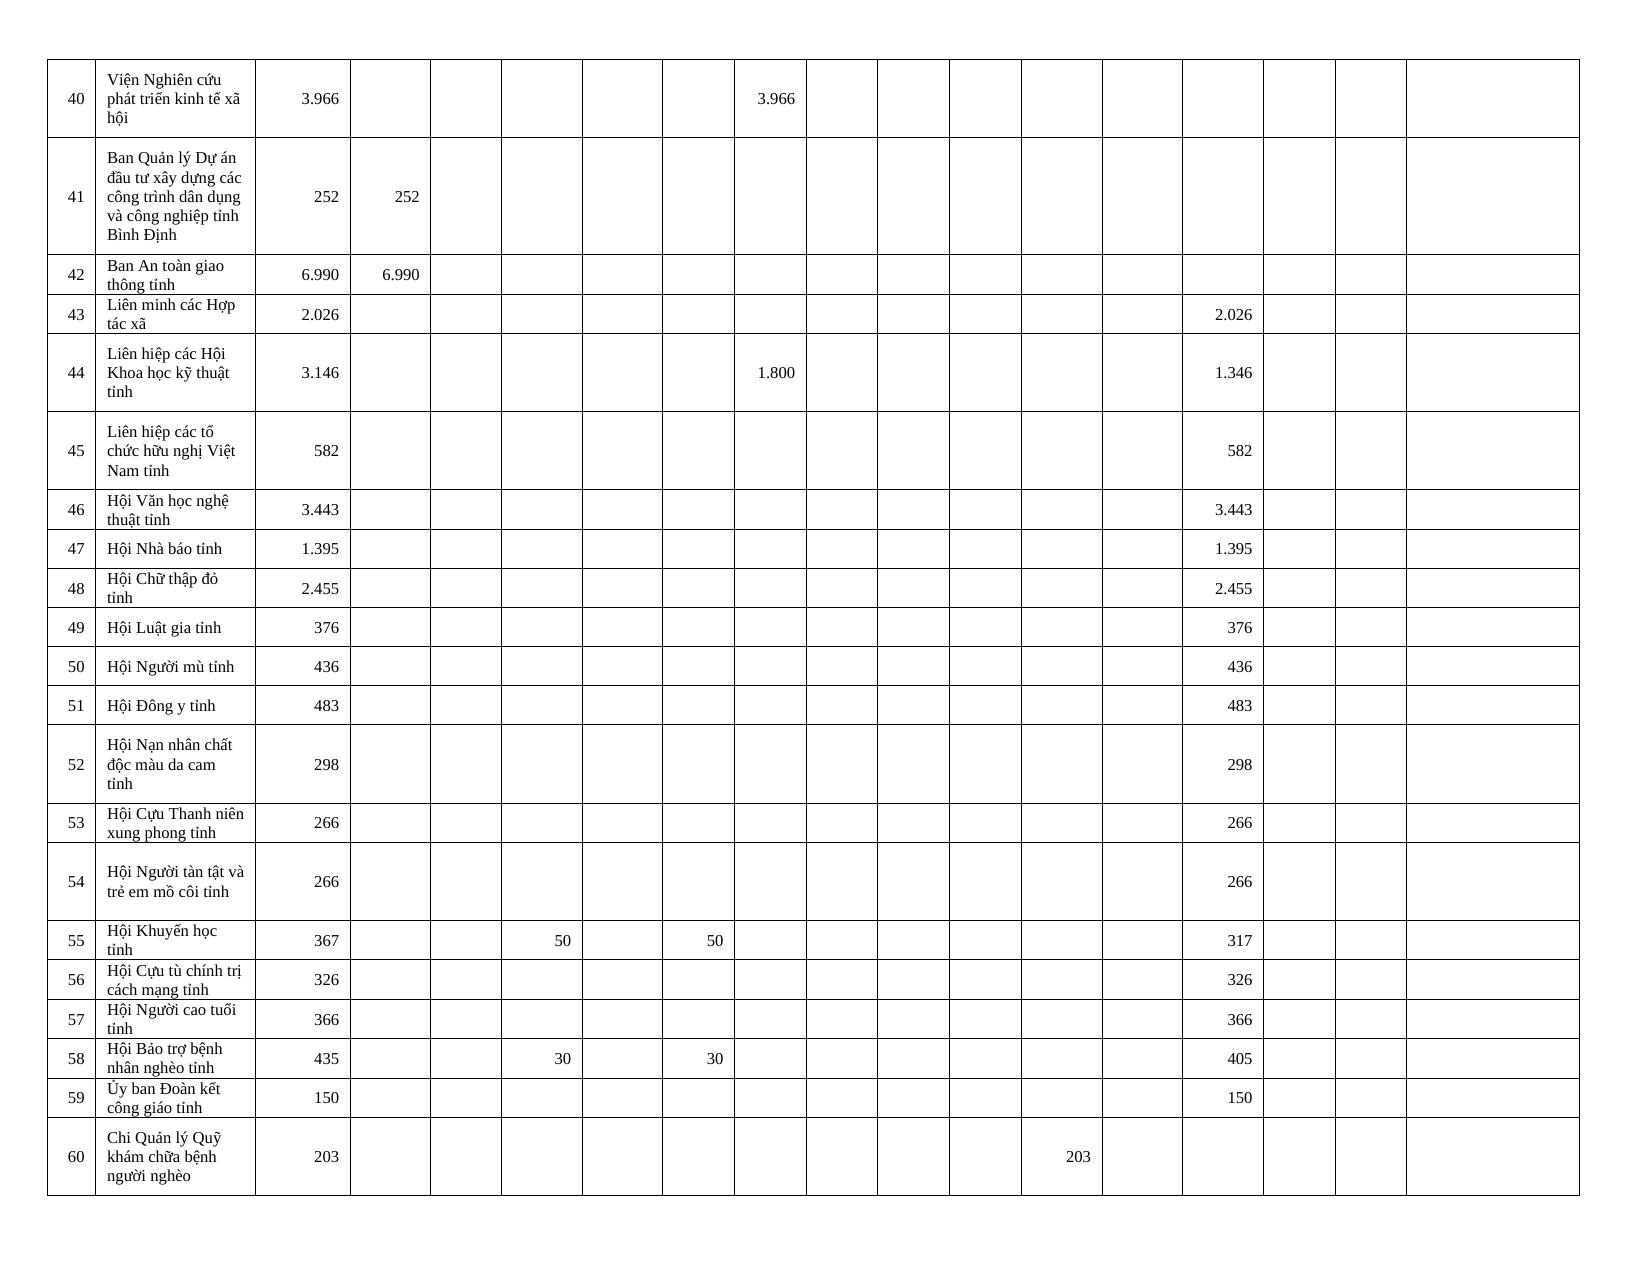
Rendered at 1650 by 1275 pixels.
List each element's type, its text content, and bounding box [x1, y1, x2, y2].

table_cell [1336, 60, 1406, 137]
table_cell Hội Chữ thập đỏ tỉnh [96, 569, 255, 607]
table_cell [878, 255, 949, 294]
table_cell 42 [48, 255, 95, 294]
table_cell [502, 725, 582, 802]
table_cell [502, 569, 582, 607]
table_cell [735, 647, 806, 685]
table_cell 1.395 [1183, 530, 1263, 568]
table_cell [1407, 1000, 1579, 1038]
table_cell [807, 725, 877, 802]
table_cell Ban Quản lý Dự án đầu tư xây dựng các công trình dân dụng và công nghiệp tỉnh Bình Định [96, 138, 255, 254]
table_cell 266 [1183, 804, 1263, 842]
table_cell 483 [256, 686, 350, 724]
table_cell [663, 334, 734, 411]
table_cell [502, 647, 582, 685]
table_cell [807, 1000, 877, 1038]
table_cell [1336, 412, 1406, 489]
table_cell [663, 60, 734, 137]
table_cell [351, 1039, 430, 1077]
table_cell [663, 569, 734, 607]
table_cell [878, 804, 949, 842]
table_cell [1336, 138, 1406, 254]
table_cell 3.966 [256, 60, 350, 137]
table_cell [351, 295, 430, 333]
table_cell Hội Người tàn tật và trẻ em mồ côi tỉnh [96, 843, 255, 920]
table_cell [735, 1000, 806, 1038]
table_cell [1407, 686, 1579, 724]
table_cell [807, 334, 877, 411]
table_cell [502, 490, 582, 529]
table_cell 6.990 [351, 255, 430, 294]
table_cell [950, 1118, 1021, 1195]
table_cell [1022, 334, 1102, 411]
table_cell [1407, 647, 1579, 685]
table_cell [431, 412, 501, 489]
table_cell 366 [1183, 1000, 1263, 1038]
table_cell Hội Bảo trợ bệnh nhân nghèo tỉnh [96, 1039, 255, 1077]
table_cell 435 [256, 1039, 350, 1077]
table_cell [1103, 686, 1182, 724]
table_cell [1336, 725, 1406, 802]
table_cell [663, 412, 734, 489]
table_cell [1336, 608, 1406, 646]
table_cell [502, 843, 582, 920]
table_cell 1.346 [1183, 334, 1263, 411]
table_cell 41 [48, 138, 95, 254]
table_cell [431, 921, 501, 959]
table_cell [878, 608, 949, 646]
table_cell [502, 60, 582, 137]
table_cell 55 [48, 921, 95, 959]
table_cell [1336, 1039, 1406, 1077]
table_cell Hội Khuyến học tỉnh [96, 921, 255, 959]
table_cell 54 [48, 843, 95, 920]
table_cell [1336, 569, 1406, 607]
table_cell [502, 1118, 582, 1195]
table_cell [502, 334, 582, 411]
table_cell [1407, 843, 1579, 920]
table_cell 298 [1183, 725, 1263, 802]
table_cell [583, 334, 662, 411]
table_cell [807, 647, 877, 685]
table_cell [807, 295, 877, 333]
table_cell [1103, 804, 1182, 842]
table_cell [431, 647, 501, 685]
table_cell 1.395 [256, 530, 350, 568]
table_cell 376 [256, 608, 350, 646]
table_cell [950, 725, 1021, 802]
table_cell [1336, 255, 1406, 294]
table_cell [1264, 1118, 1335, 1195]
table_cell [663, 686, 734, 724]
table_cell [663, 1118, 734, 1195]
table_cell [807, 608, 877, 646]
table_cell Liên hiệp các tổ chức hữu nghị Việt Nam tỉnh [96, 412, 255, 489]
table_cell [1336, 843, 1406, 920]
table_cell [950, 295, 1021, 333]
table_cell [431, 1079, 501, 1117]
table_cell 2.026 [1183, 295, 1263, 333]
table_cell 50 [502, 921, 582, 959]
table_cell [950, 334, 1021, 411]
table_cell [502, 530, 582, 568]
table_cell [431, 725, 501, 802]
table_cell Hội Người cao tuổi tỉnh [96, 1000, 255, 1038]
table_cell [583, 843, 662, 920]
table_cell [878, 569, 949, 607]
table_cell [878, 1118, 949, 1195]
table_cell [950, 960, 1021, 999]
table_cell [1022, 1000, 1102, 1038]
table_cell [1022, 960, 1102, 999]
table_cell 53 [48, 804, 95, 842]
table_cell 582 [256, 412, 350, 489]
table_cell [807, 490, 877, 529]
table_cell [1264, 1079, 1335, 1117]
table_cell [1022, 725, 1102, 802]
table_cell 30 [502, 1039, 582, 1077]
table_cell [1103, 569, 1182, 607]
table_cell [1336, 1000, 1406, 1038]
table_cell [950, 60, 1021, 137]
table_cell [431, 255, 501, 294]
table_cell 266 [1183, 843, 1263, 920]
table_cell Liên minh các Hợp tác xã [96, 295, 255, 333]
table_cell 317 [1183, 921, 1263, 959]
table_cell Chi Quản lý Quỹ khám chữa bệnh người nghèo [96, 1118, 255, 1195]
table_cell [431, 569, 501, 607]
table_cell [1264, 412, 1335, 489]
table_cell [1103, 60, 1182, 137]
table_cell [583, 255, 662, 294]
table_cell [1407, 295, 1579, 333]
table_cell Ủy ban Đoàn kết công giáo tỉnh [96, 1079, 255, 1117]
table_cell [807, 1118, 877, 1195]
table_cell [735, 255, 806, 294]
table_cell [950, 1000, 1021, 1038]
table_cell [807, 1039, 877, 1077]
table_cell [1103, 1039, 1182, 1077]
table_cell [1103, 843, 1182, 920]
table_cell [1336, 334, 1406, 411]
table_cell 46 [48, 490, 95, 529]
table_cell [735, 804, 806, 842]
table_cell [950, 412, 1021, 489]
table_cell [735, 1118, 806, 1195]
table_cell [583, 295, 662, 333]
table_cell [1264, 843, 1335, 920]
table_cell [1103, 1118, 1182, 1195]
table_cell [583, 725, 662, 802]
table_cell [502, 804, 582, 842]
table_cell [1103, 608, 1182, 646]
table_cell [1264, 725, 1335, 802]
table_cell [950, 1079, 1021, 1117]
table_cell [807, 686, 877, 724]
table_cell [1407, 1039, 1579, 1077]
table_cell [1183, 1118, 1263, 1195]
table_cell [583, 569, 662, 607]
table_cell [1103, 412, 1182, 489]
table_cell 326 [1183, 960, 1263, 999]
table_cell [878, 686, 949, 724]
table_cell [502, 412, 582, 489]
table_cell 45 [48, 412, 95, 489]
table_cell [735, 138, 806, 254]
table_cell 3.966 [735, 60, 806, 137]
table_cell [1407, 138, 1579, 254]
table_cell 266 [256, 843, 350, 920]
table_cell [1264, 921, 1335, 959]
table_cell [1022, 608, 1102, 646]
table_cell Hội Nhà báo tỉnh [96, 530, 255, 568]
table_cell [1103, 647, 1182, 685]
table_cell [807, 138, 877, 254]
table_cell [583, 1118, 662, 1195]
table_cell 405 [1183, 1039, 1263, 1077]
table_cell [663, 960, 734, 999]
table_cell 56 [48, 960, 95, 999]
table_cell [583, 530, 662, 568]
table_cell [431, 1118, 501, 1195]
table_cell 3.443 [1183, 490, 1263, 529]
table_cell 436 [256, 647, 350, 685]
table_cell 50 [663, 921, 734, 959]
table_cell [1022, 60, 1102, 137]
table_cell [1264, 647, 1335, 685]
table_cell [431, 686, 501, 724]
table_cell 436 [1183, 647, 1263, 685]
table_cell 150 [1183, 1079, 1263, 1117]
table_cell [807, 921, 877, 959]
table_cell [583, 686, 662, 724]
table_cell 60 [48, 1118, 95, 1195]
table_cell 44 [48, 334, 95, 411]
table_cell 252 [351, 138, 430, 254]
table_cell [1022, 569, 1102, 607]
table_cell [807, 569, 877, 607]
table_cell [735, 295, 806, 333]
table_cell [663, 647, 734, 685]
table_cell [502, 1000, 582, 1038]
table_cell [878, 1000, 949, 1038]
table_cell [663, 138, 734, 254]
table_cell [1407, 1079, 1579, 1117]
table_cell [431, 490, 501, 529]
table_cell [431, 1039, 501, 1077]
table_cell [583, 804, 662, 842]
table_cell [431, 960, 501, 999]
table_cell [502, 295, 582, 333]
table_cell Hội Đông y tỉnh [96, 686, 255, 724]
table_cell [878, 647, 949, 685]
table_cell [1022, 647, 1102, 685]
table_cell [950, 530, 1021, 568]
table_cell Hội Người mù tỉnh [96, 647, 255, 685]
table_cell [1264, 334, 1335, 411]
table_cell [431, 804, 501, 842]
table_cell [807, 843, 877, 920]
table_cell [950, 608, 1021, 646]
table_cell [950, 255, 1021, 294]
table_cell [1407, 490, 1579, 529]
table_cell [663, 255, 734, 294]
table_cell 2.455 [256, 569, 350, 607]
table_cell [735, 530, 806, 568]
table_cell [431, 138, 501, 254]
table_cell 51 [48, 686, 95, 724]
table_cell 48 [48, 569, 95, 607]
table_cell [1264, 804, 1335, 842]
table_cell [351, 686, 430, 724]
table_cell [878, 530, 949, 568]
table_cell 52 [48, 725, 95, 802]
table_cell 376 [1183, 608, 1263, 646]
table_cell 203 [1022, 1118, 1102, 1195]
table_cell [950, 804, 1021, 842]
table_cell [735, 960, 806, 999]
table_cell [1336, 960, 1406, 999]
table_cell [431, 843, 501, 920]
table_cell [735, 725, 806, 802]
table_cell [502, 686, 582, 724]
table_cell [351, 804, 430, 842]
table_cell [351, 334, 430, 411]
table_cell [735, 686, 806, 724]
table_cell [351, 608, 430, 646]
table_cell 50 [48, 647, 95, 685]
table_cell [878, 921, 949, 959]
table_cell [807, 412, 877, 489]
table_cell [1264, 295, 1335, 333]
table_cell [351, 60, 430, 137]
table_cell 367 [256, 921, 350, 959]
table_cell 150 [256, 1079, 350, 1117]
table_cell [351, 412, 430, 489]
table_cell [583, 921, 662, 959]
table_cell 252 [256, 138, 350, 254]
table_cell 3.443 [256, 490, 350, 529]
table_cell [502, 138, 582, 254]
table_cell [1103, 921, 1182, 959]
table_cell [1103, 960, 1182, 999]
table_cell 47 [48, 530, 95, 568]
table_cell [663, 1000, 734, 1038]
table_cell [1022, 255, 1102, 294]
table_cell [1264, 569, 1335, 607]
table_cell [351, 569, 430, 607]
table_cell Hội Luật gia tỉnh [96, 608, 255, 646]
table_cell [663, 490, 734, 529]
table_cell [351, 1118, 430, 1195]
table_cell [735, 412, 806, 489]
table_cell [431, 1000, 501, 1038]
table_cell [878, 960, 949, 999]
table_cell [950, 1039, 1021, 1077]
table_cell [1264, 138, 1335, 254]
table_cell [583, 1079, 662, 1117]
table_cell 59 [48, 1079, 95, 1117]
table_cell [1407, 608, 1579, 646]
table_cell 40 [48, 60, 95, 137]
table_cell [1407, 804, 1579, 842]
table_cell [807, 1079, 877, 1117]
table_cell 582 [1183, 412, 1263, 489]
table_cell [1336, 686, 1406, 724]
table_cell [735, 608, 806, 646]
table_cell [1103, 1079, 1182, 1117]
table_cell [1407, 412, 1579, 489]
table_cell [1264, 1000, 1335, 1038]
table_cell [878, 295, 949, 333]
table_cell [1264, 960, 1335, 999]
table_cell [807, 804, 877, 842]
table_cell [502, 255, 582, 294]
table_cell [1407, 569, 1579, 607]
table_cell [1407, 60, 1579, 137]
table_cell [1264, 60, 1335, 137]
table_cell [735, 569, 806, 607]
table_cell [1022, 490, 1102, 529]
table_cell [1264, 1039, 1335, 1077]
table_cell [735, 921, 806, 959]
table_cell [1103, 295, 1182, 333]
table_cell [1336, 647, 1406, 685]
table_cell [878, 138, 949, 254]
table_cell [1407, 921, 1579, 959]
table_cell 366 [256, 1000, 350, 1038]
table_cell [583, 138, 662, 254]
table_cell 3.146 [256, 334, 350, 411]
table_cell [1336, 1079, 1406, 1117]
table_cell [502, 1079, 582, 1117]
table_cell [1264, 608, 1335, 646]
table_cell 2.026 [256, 295, 350, 333]
table_cell [1022, 530, 1102, 568]
table_cell [431, 530, 501, 568]
table_cell [583, 412, 662, 489]
table_cell [1336, 921, 1406, 959]
table_cell [1022, 686, 1102, 724]
table_cell [351, 647, 430, 685]
table_cell [663, 725, 734, 802]
table_cell [735, 1079, 806, 1117]
table_cell [1407, 334, 1579, 411]
table_cell [351, 490, 430, 529]
table_cell [1336, 490, 1406, 529]
table_cell [1103, 1000, 1182, 1038]
table_cell [1103, 490, 1182, 529]
table_cell [583, 1039, 662, 1077]
table_cell 298 [256, 725, 350, 802]
table_cell [663, 843, 734, 920]
table_cell [1336, 530, 1406, 568]
table_cell [1022, 843, 1102, 920]
table_cell [878, 1079, 949, 1117]
table_cell [735, 1039, 806, 1077]
table_cell [950, 647, 1021, 685]
table_cell [1264, 686, 1335, 724]
table_cell [502, 608, 582, 646]
table_cell [807, 530, 877, 568]
table_cell [431, 295, 501, 333]
table_cell [431, 334, 501, 411]
table_cell [735, 843, 806, 920]
table_cell [351, 1079, 430, 1117]
table_cell 483 [1183, 686, 1263, 724]
table_cell 30 [663, 1039, 734, 1077]
table_cell Hội Cựu Thanh niên xung phong tỉnh [96, 804, 255, 842]
table_cell [431, 60, 501, 137]
table_cell [1022, 921, 1102, 959]
table_cell [1183, 255, 1263, 294]
table_cell [663, 804, 734, 842]
table_cell Hội Văn học nghệ thuật tỉnh [96, 490, 255, 529]
table_cell [583, 960, 662, 999]
table_cell [1264, 255, 1335, 294]
table_cell [950, 921, 1021, 959]
table_cell [351, 960, 430, 999]
table_cell Hội Nạn nhân chất độc màu da cam tỉnh [96, 725, 255, 802]
table_cell Ban An toàn giao thông tỉnh [96, 255, 255, 294]
table_cell Viện Nghiên cứu phát triển kinh tế xã hội [96, 60, 255, 137]
table_cell [663, 608, 734, 646]
table_cell 58 [48, 1039, 95, 1077]
table_cell [1407, 960, 1579, 999]
table_cell 1.800 [735, 334, 806, 411]
table_cell [1407, 1118, 1579, 1195]
table_cell [1022, 1039, 1102, 1077]
table_cell 43 [48, 295, 95, 333]
table_cell [351, 921, 430, 959]
table_cell [583, 647, 662, 685]
table_cell [583, 1000, 662, 1038]
table_cell [583, 490, 662, 529]
table_cell [878, 412, 949, 489]
table_cell [1022, 1079, 1102, 1117]
table_cell [1183, 60, 1263, 137]
table_cell [878, 490, 949, 529]
table_cell 326 [256, 960, 350, 999]
table_cell [1336, 1118, 1406, 1195]
table_cell [351, 1000, 430, 1038]
table_cell [1264, 530, 1335, 568]
table_cell 57 [48, 1000, 95, 1038]
table_cell [1407, 725, 1579, 802]
table_cell [1022, 804, 1102, 842]
table_cell Liên hiệp các Hội Khoa học kỹ thuật tỉnh [96, 334, 255, 411]
table_cell [1022, 138, 1102, 254]
table_cell [663, 530, 734, 568]
table_cell [1103, 334, 1182, 411]
table_cell [1407, 530, 1579, 568]
table_cell [1336, 804, 1406, 842]
table_cell [1103, 138, 1182, 254]
table_cell [663, 295, 734, 333]
table_cell [351, 843, 430, 920]
table_cell 49 [48, 608, 95, 646]
table_cell [878, 843, 949, 920]
table_cell 266 [256, 804, 350, 842]
table_cell [502, 960, 582, 999]
table_cell 203 [256, 1118, 350, 1195]
table_cell [950, 569, 1021, 607]
table_cell [1336, 295, 1406, 333]
table_cell [878, 725, 949, 802]
table_cell [583, 608, 662, 646]
table_cell [431, 608, 501, 646]
table_cell [807, 60, 877, 137]
table_cell [878, 60, 949, 137]
table_cell [583, 60, 662, 137]
table_cell [1022, 295, 1102, 333]
table_cell [878, 334, 949, 411]
table_cell [1183, 138, 1263, 254]
table_cell [351, 530, 430, 568]
table_cell Hội Cựu tù chính trị cách mạng tỉnh [96, 960, 255, 999]
table_cell [1407, 255, 1579, 294]
table_cell [1103, 530, 1182, 568]
table_cell [1103, 725, 1182, 802]
table_cell 6.990 [256, 255, 350, 294]
table_cell [1022, 412, 1102, 489]
table_cell [807, 255, 877, 294]
table_cell [735, 490, 806, 529]
table_cell [1103, 255, 1182, 294]
table_cell [1264, 490, 1335, 529]
table_cell [807, 960, 877, 999]
table_cell [950, 138, 1021, 254]
table_cell [950, 686, 1021, 724]
table_cell [663, 1079, 734, 1117]
table_cell 2.455 [1183, 569, 1263, 607]
table_cell [351, 725, 430, 802]
table_cell [950, 843, 1021, 920]
table_cell [878, 1039, 949, 1077]
table_cell [950, 490, 1021, 529]
